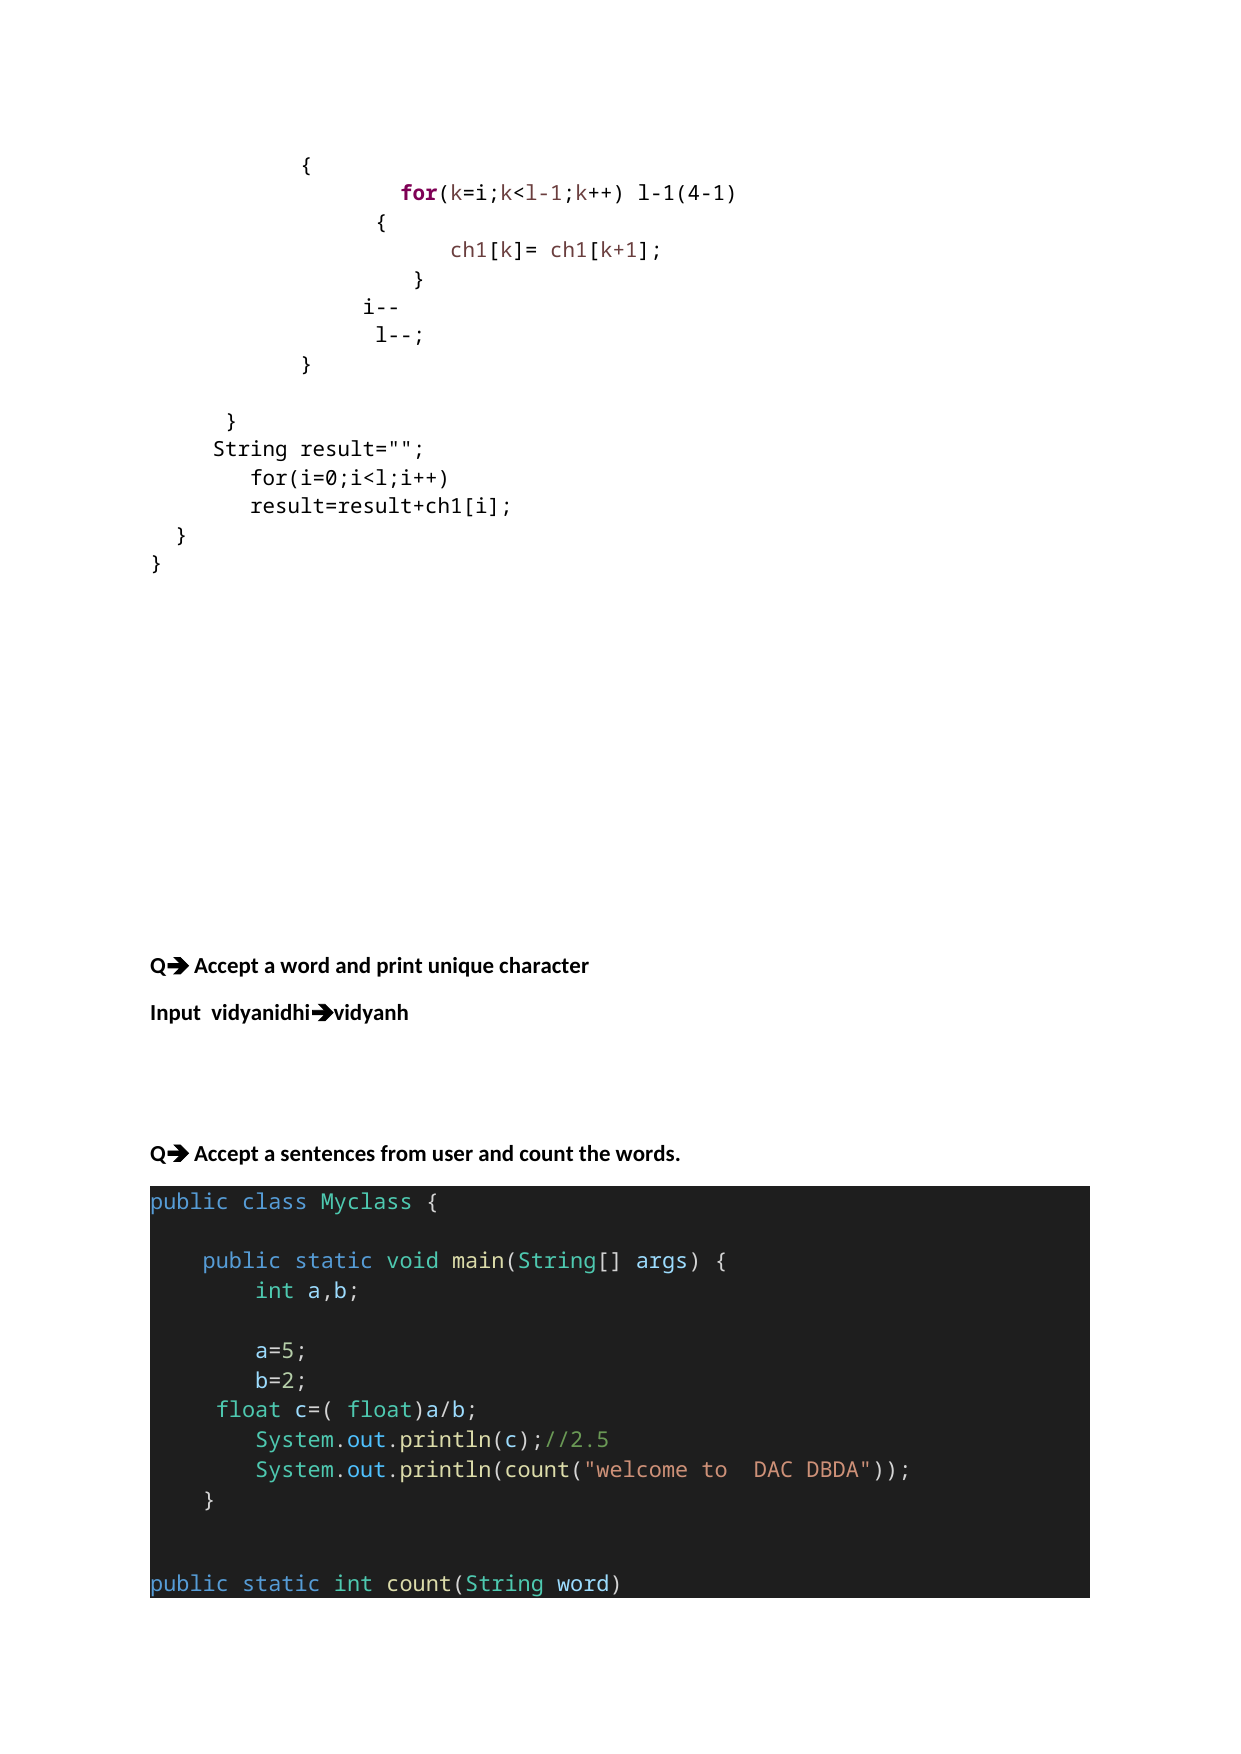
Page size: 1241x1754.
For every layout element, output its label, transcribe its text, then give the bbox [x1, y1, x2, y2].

text } [150, 264, 1090, 292]
text public class Myclass { [150, 1186, 1090, 1216]
text { [150, 207, 1090, 235]
text System.out.println(count("welcome to DAC DBDA")); [150, 1454, 1090, 1484]
text String result=""; [150, 434, 1090, 463]
text result=result+ch1[i]; [150, 491, 1090, 520]
text } [150, 1484, 1090, 1514]
text Q Accept a word and print unique character [150, 952, 1090, 979]
text ch1[k]= ch1[k+1]; [150, 235, 1090, 264]
text } [150, 548, 1090, 577]
text i-- [150, 292, 1090, 321]
text public static void main(String[] args) { [150, 1246, 1090, 1275]
text for(k=i;k<l-1;k++) l-1(4-1) [150, 178, 1090, 207]
text Input vidyanidhividyanh [150, 998, 1090, 1026]
text } [150, 349, 1090, 377]
text int a,b; [150, 1275, 1090, 1305]
text } [150, 406, 1090, 434]
text { [150, 150, 1090, 178]
text b=2; [150, 1365, 1090, 1394]
text } [150, 520, 1090, 548]
text a=5; [150, 1335, 1090, 1365]
text System.out.println(c);//2.5 [150, 1424, 1090, 1454]
text l--; [150, 321, 1090, 349]
text for(i=0;i<l;i++) [150, 463, 1090, 491]
text Q Accept a sentences from user and count the words. [150, 1139, 1090, 1167]
text public static int count(String word) [150, 1568, 1090, 1598]
text float c=( float)a/b; [150, 1394, 1090, 1424]
